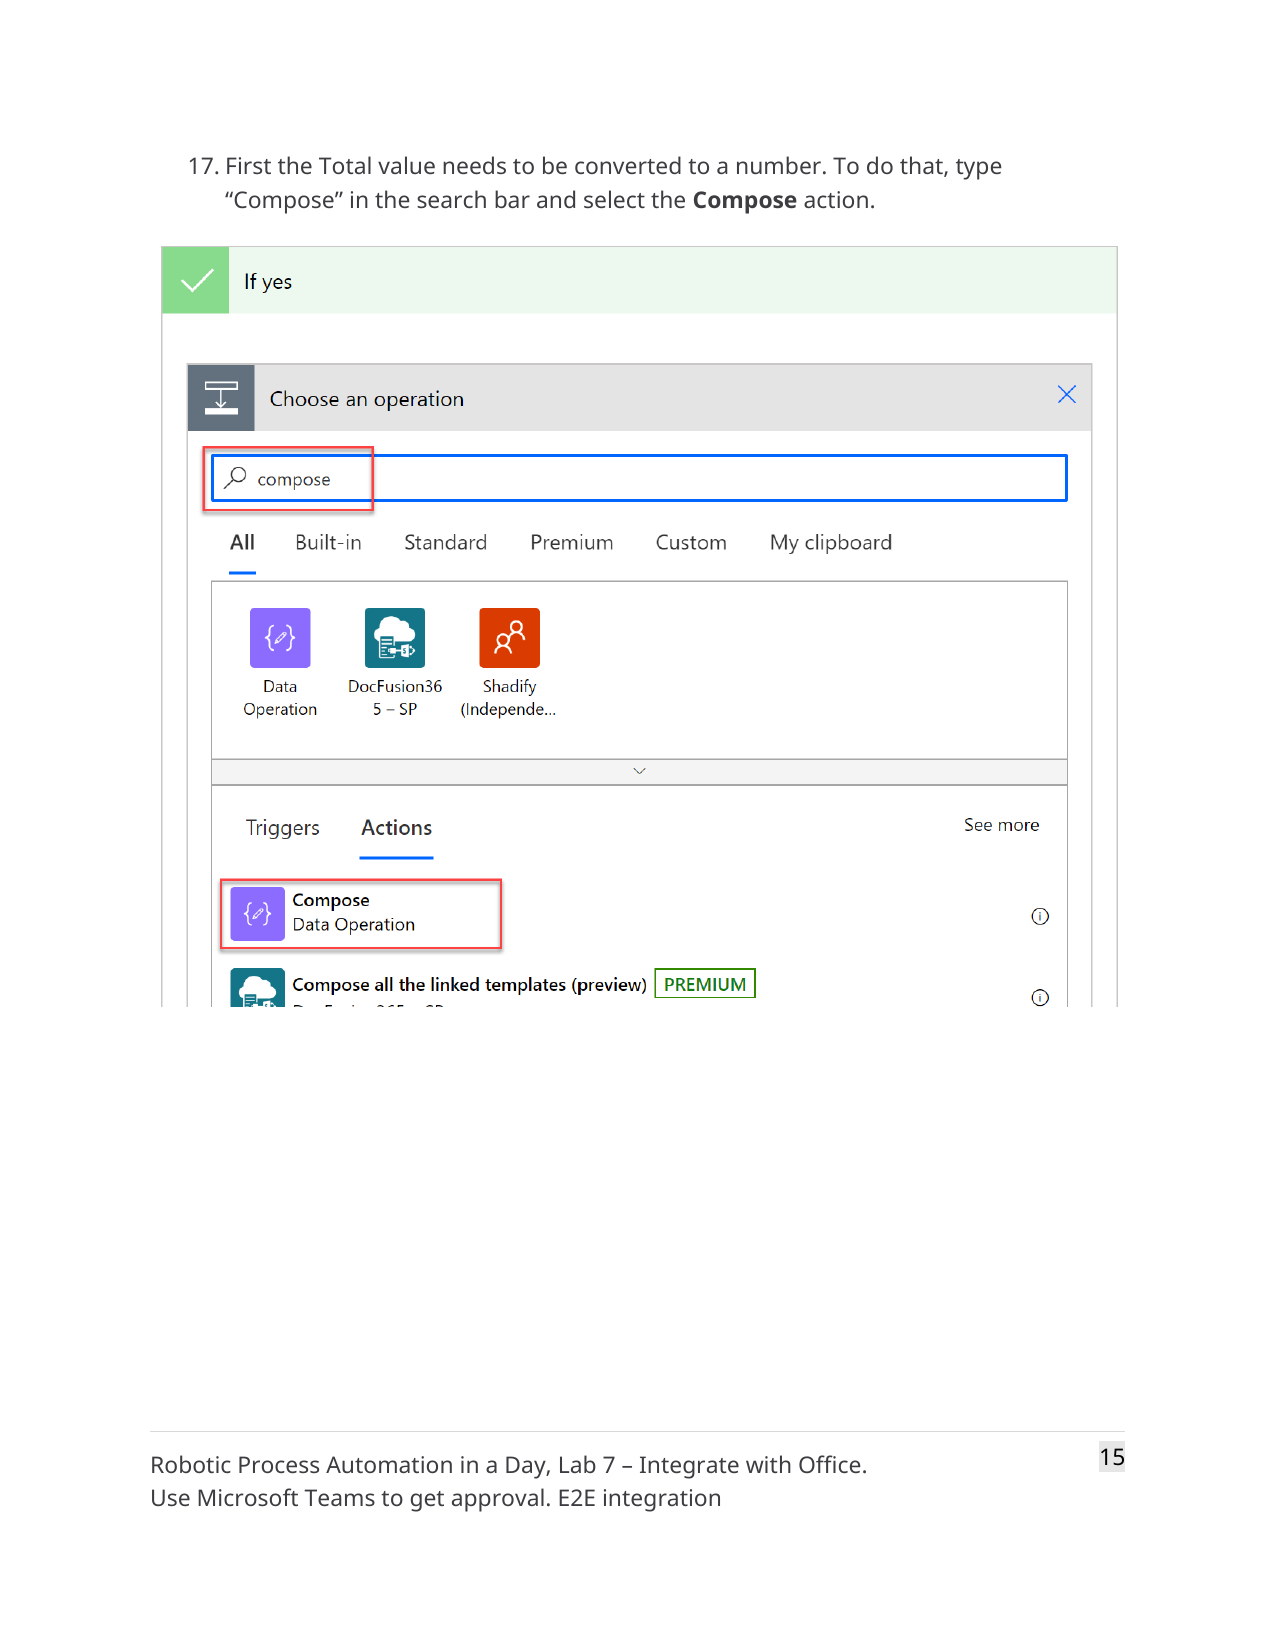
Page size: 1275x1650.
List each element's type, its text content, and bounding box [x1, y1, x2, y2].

list First the Total value needs to be converted to a number. To do that, type “Compose” in the search bar and select the Compose action. [187, 150, 1125, 215]
picture [150, 234, 1125, 1007]
